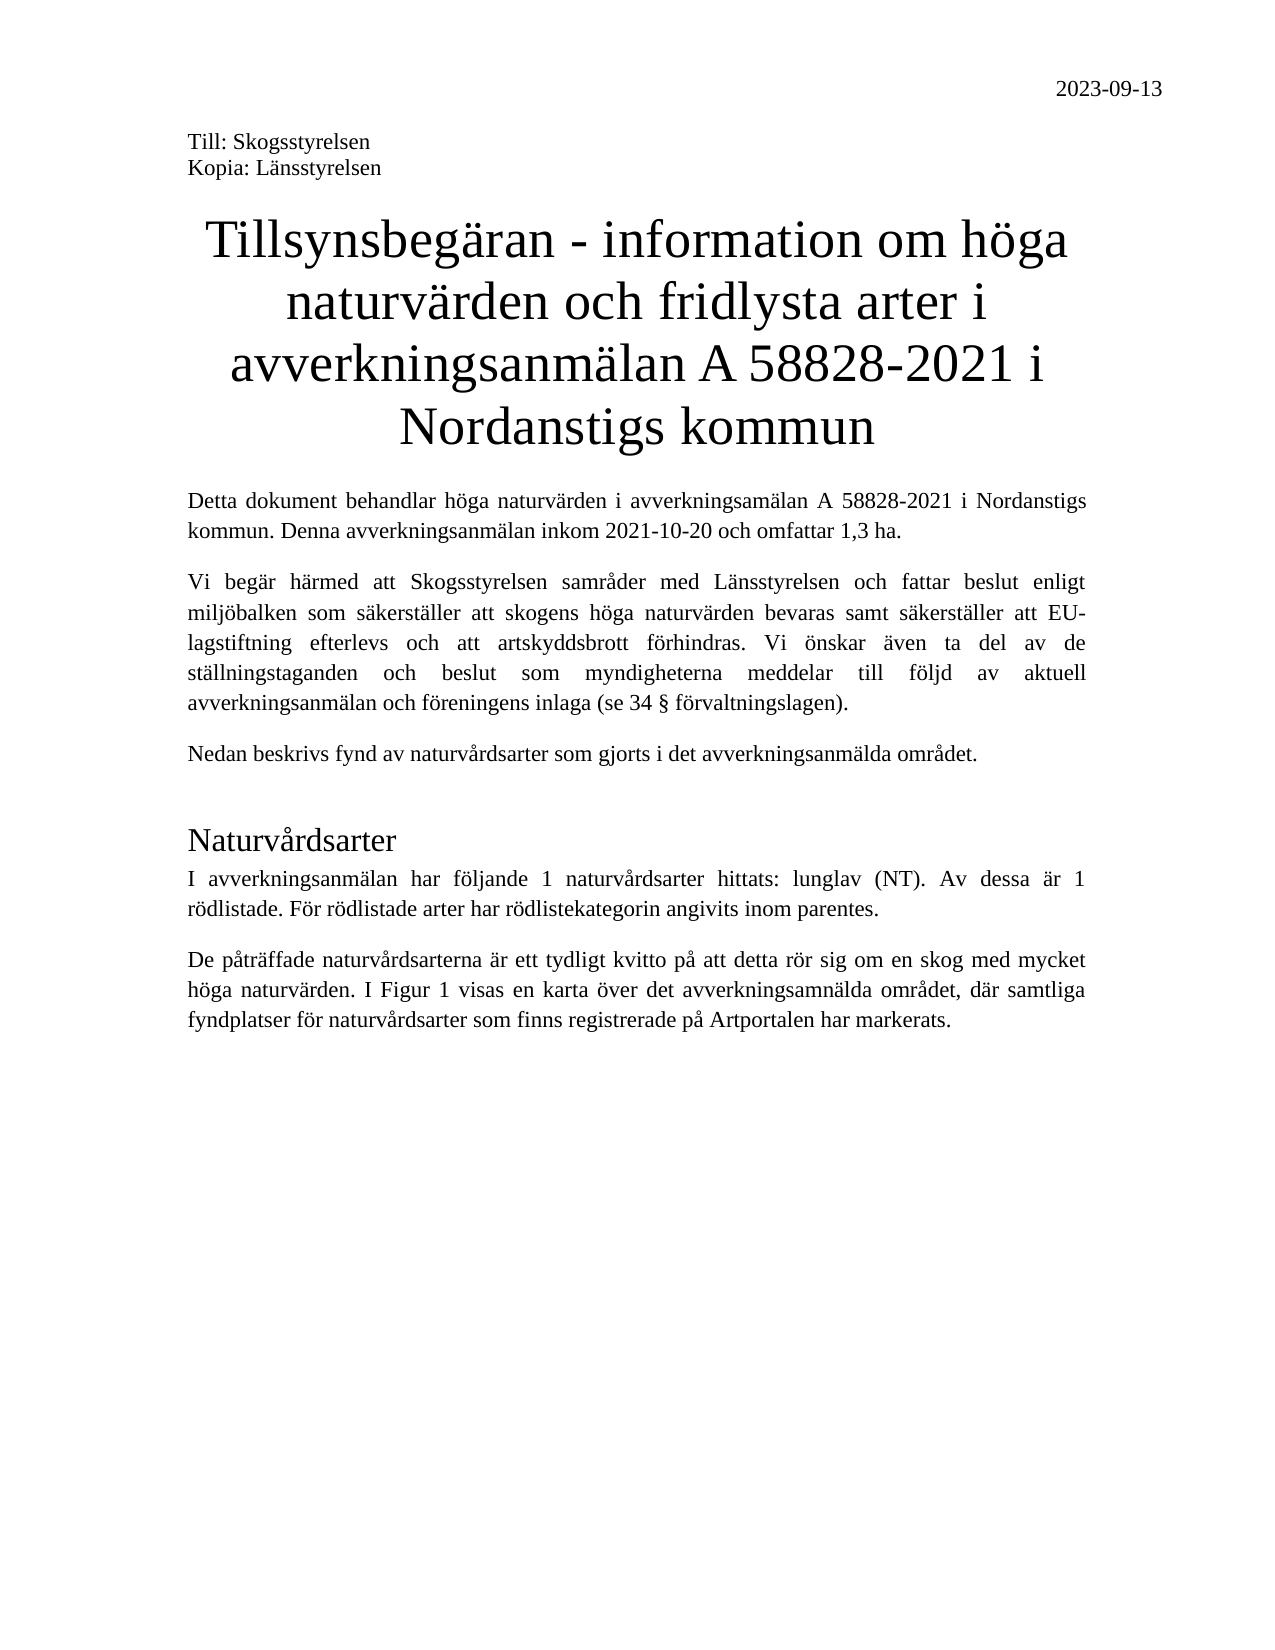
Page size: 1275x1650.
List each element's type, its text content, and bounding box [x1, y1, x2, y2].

text I avverkningsanmälan har följande 1 naturvårdsarter hittats: lunglav (NT). Av dessa är 1 rödlistade. För rödlistade arter har rödlistekategorin angivits inom parentes. [187, 864, 1087, 921]
text Vi begär härmed att Skogsstyrelsen samråder med Länsstyrelsen och fattar beslut enligt miljöbalken som säkerställer att skogens höga naturvärden bevaras samt säkerställer att EU-lagstiftning efterlevs och att artskyddsbrott förhindras. Vi önskar även ta del av de ställningstaganden och beslut som myndigheterna meddelar till följd av aktuell avverkningsanmälan och föreningens inlaga (se 34 § förvaltningslagen). [187, 568, 1087, 716]
title Tillsynsbegäran - information om höga naturvärden och fridlysta arter i avverkningsanmälan A 58828-2021 i Nordanstigs kommun [187, 207, 1087, 456]
subtitle Naturvårdsarter [187, 821, 1087, 859]
text De påträffade naturvårdsarterna är ett tydligt kvitto på att detta rör sig om en skog med mycket höga naturvärden. I Figur 1 visas en karta över det avverkningsamnälda området, där samtliga fyndplatser för naturvårdsarter som finns registrerade på Artportalen har markerats. [187, 946, 1087, 1033]
text Nedan beskrivs fynd av naturvårdsarter som gjorts i det avverkningsanmälda området. [187, 740, 1087, 767]
text Detta dokument behandlar höga naturvärden i avverkningsamälan A 58828-2021 i Nordanstigs kommun. Denna avverkningsanmälan inkom 2021-10-20 och omfattar 1,3 ha. [187, 487, 1087, 544]
